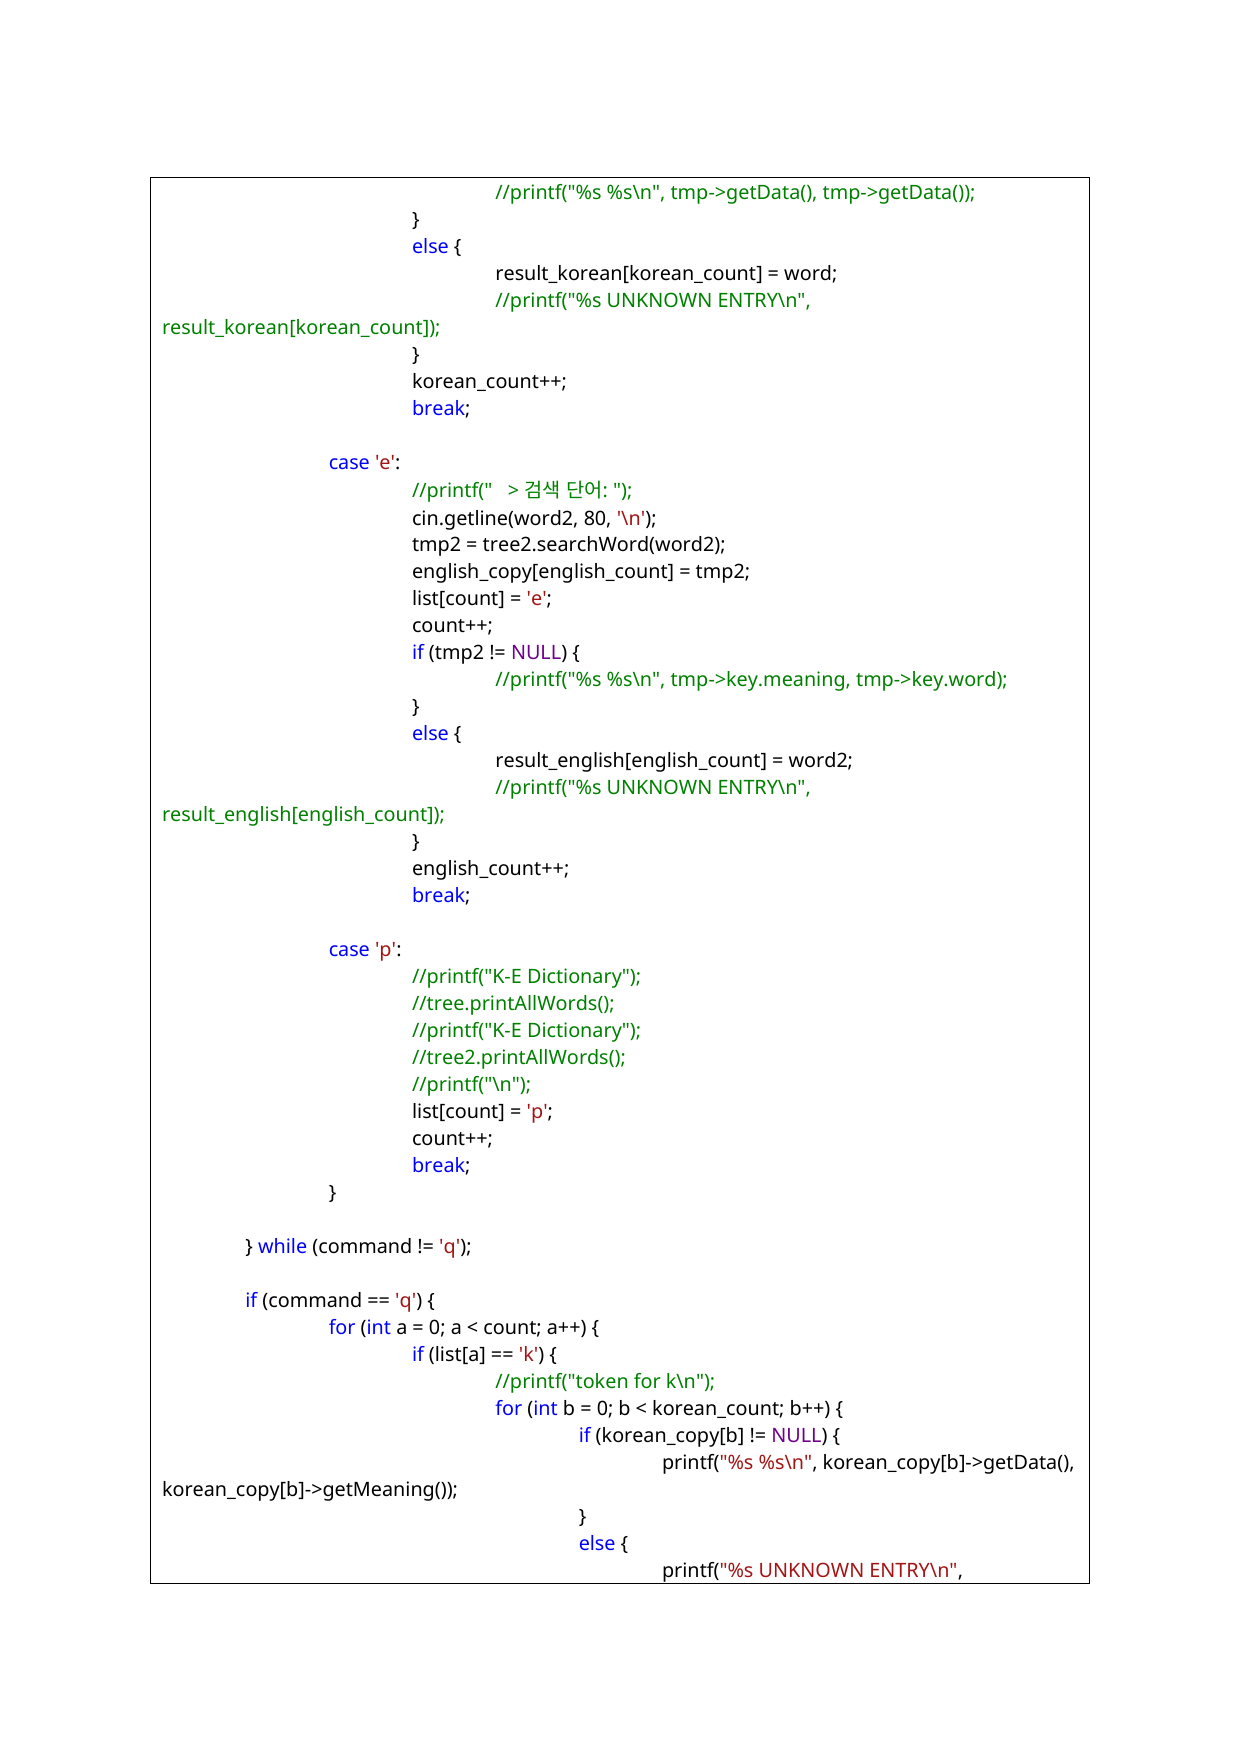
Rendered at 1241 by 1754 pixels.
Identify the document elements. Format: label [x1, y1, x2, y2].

table_header [151, 178, 1089, 1583]
